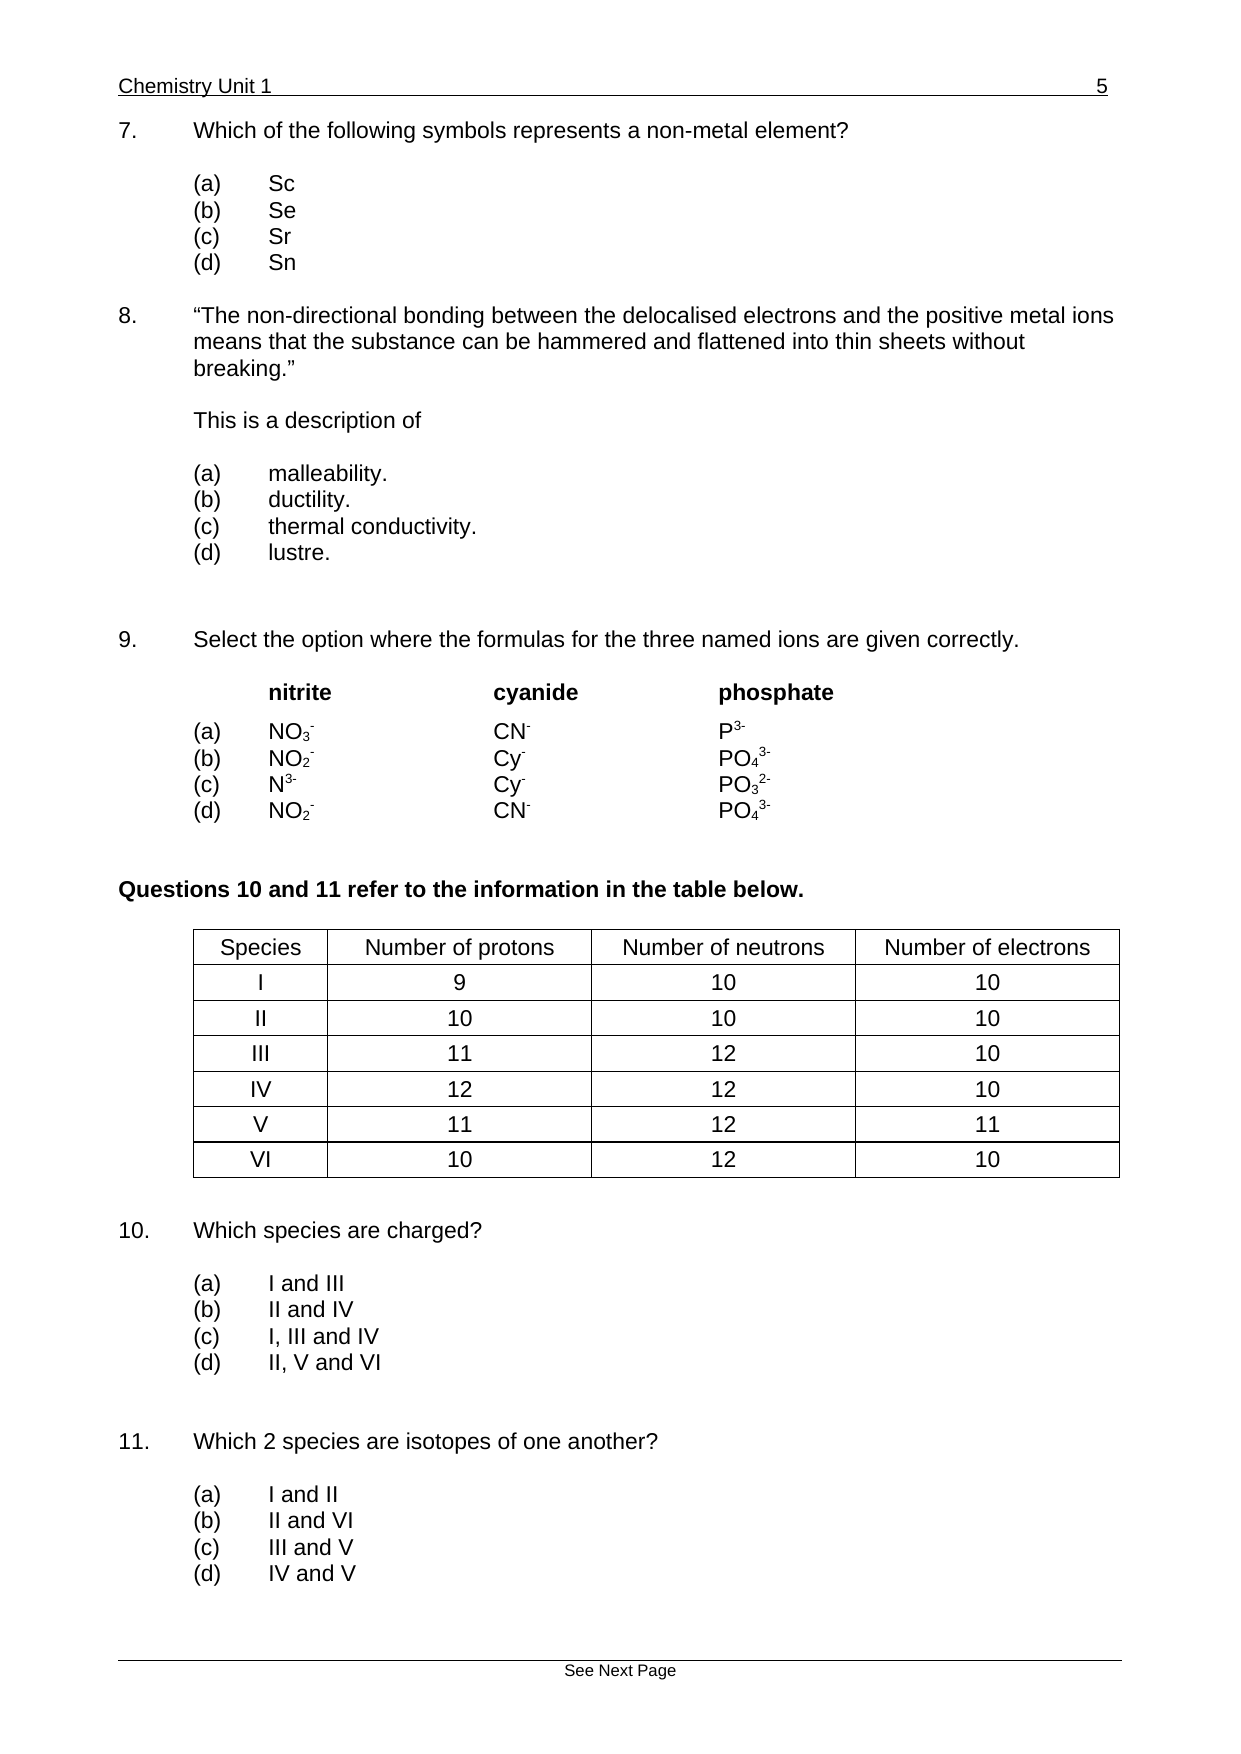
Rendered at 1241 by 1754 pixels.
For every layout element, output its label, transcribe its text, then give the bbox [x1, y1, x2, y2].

table_cell 10 [856, 1001, 1119, 1035]
table_cell 12 [328, 1072, 591, 1106]
table_cell 12 [592, 1107, 855, 1141]
text 8. “The non-directional bonding between the delocalised electrons and the positive metal ions means that the substance can be hammered and flattened into thin sheets without breaking.” [118, 302, 1122, 381]
table_header Species [194, 930, 327, 964]
table_cell 11 [328, 1036, 591, 1071]
text (b) Se [118, 197, 1122, 223]
list thermal conductivity. [193, 513, 1122, 539]
text Questions 10 and 11 refer to the information in the table below. [118, 876, 1122, 903]
text (c) Sr [118, 223, 1122, 249]
text (a) Sc [118, 170, 1122, 197]
table_cell 12 [592, 1143, 855, 1177]
table_cell 10 [328, 1001, 591, 1035]
list II and IV [193, 1296, 1122, 1323]
table_cell I [194, 965, 327, 1000]
list N3- Cy- PO32- [193, 771, 1122, 797]
table_cell III [194, 1036, 327, 1071]
table_header Number of neutrons [592, 930, 855, 964]
list IV and V [193, 1560, 1122, 1586]
list NO2- Cy- PO43- [193, 744, 1122, 771]
table_cell V [194, 1107, 327, 1141]
table_cell VI [194, 1143, 327, 1177]
text This is a description of [118, 407, 1122, 434]
table_cell II [194, 1001, 327, 1035]
table_cell 10 [592, 1001, 855, 1035]
list III and V [193, 1534, 1122, 1560]
text 7. Which of the following symbols represents a non-metal element? [118, 117, 1122, 144]
table_cell 10 [856, 1072, 1119, 1106]
table_cell 10 [328, 1143, 591, 1177]
list NO2- CN- PO43- [193, 797, 1122, 823]
table_header Number of protons [328, 930, 591, 964]
text (d) Sn [118, 249, 1122, 276]
table_cell IV [194, 1072, 327, 1106]
table_cell 9 [328, 965, 591, 1000]
list lustre. [193, 539, 1122, 566]
table_cell 10 [856, 1036, 1119, 1071]
list I, III and IV [193, 1323, 1122, 1349]
table_cell 10 [856, 1143, 1119, 1177]
list NO3- CN- P3- [193, 718, 1122, 744]
list malleability. [193, 460, 1122, 486]
text 9. Select the option where the formulas for the three named ions are given correctly. [118, 626, 1122, 652]
list II and VI [193, 1507, 1122, 1534]
list I and II [193, 1481, 1122, 1507]
table_cell 12 [592, 1036, 855, 1071]
table_cell 12 [592, 1072, 855, 1106]
list II, V and VI [193, 1349, 1122, 1376]
table_cell 10 [592, 965, 855, 1000]
text nitrite cyanide phosphate [118, 679, 1122, 705]
table_cell 11 [856, 1107, 1119, 1141]
table_cell 10 [856, 965, 1119, 1000]
text 11. Which 2 species are isotopes of one another? [118, 1428, 1122, 1454]
table_cell 11 [328, 1107, 591, 1141]
list ductility. [193, 486, 1122, 513]
table_header Number of electrons [856, 930, 1119, 964]
text 10. Which species are charged? [118, 1217, 1122, 1244]
list I and III [193, 1270, 1122, 1296]
